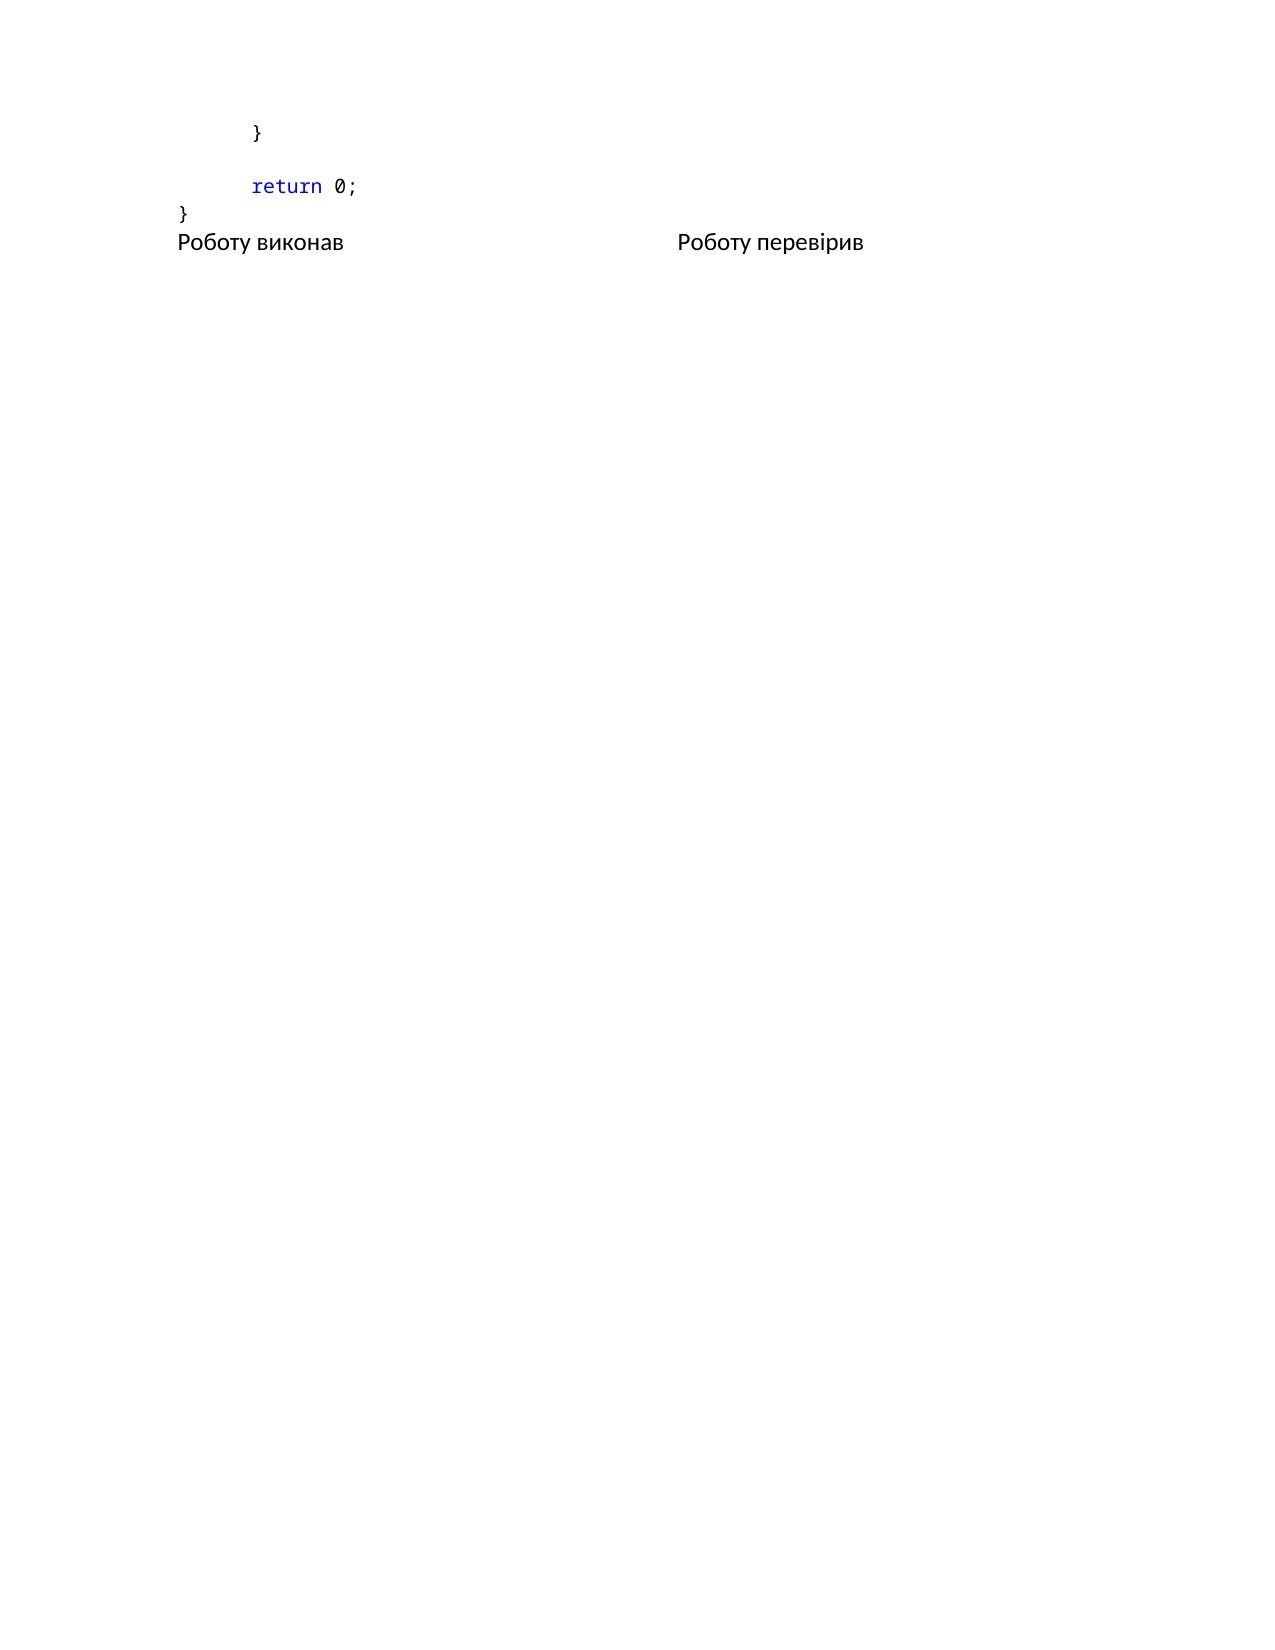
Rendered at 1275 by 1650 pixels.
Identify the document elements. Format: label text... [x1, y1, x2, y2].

text } [177, 118, 1186, 145]
text Роботу виконав Роботу перевірив [177, 226, 1186, 257]
text return 0; [177, 172, 1186, 199]
text } [177, 199, 1186, 226]
